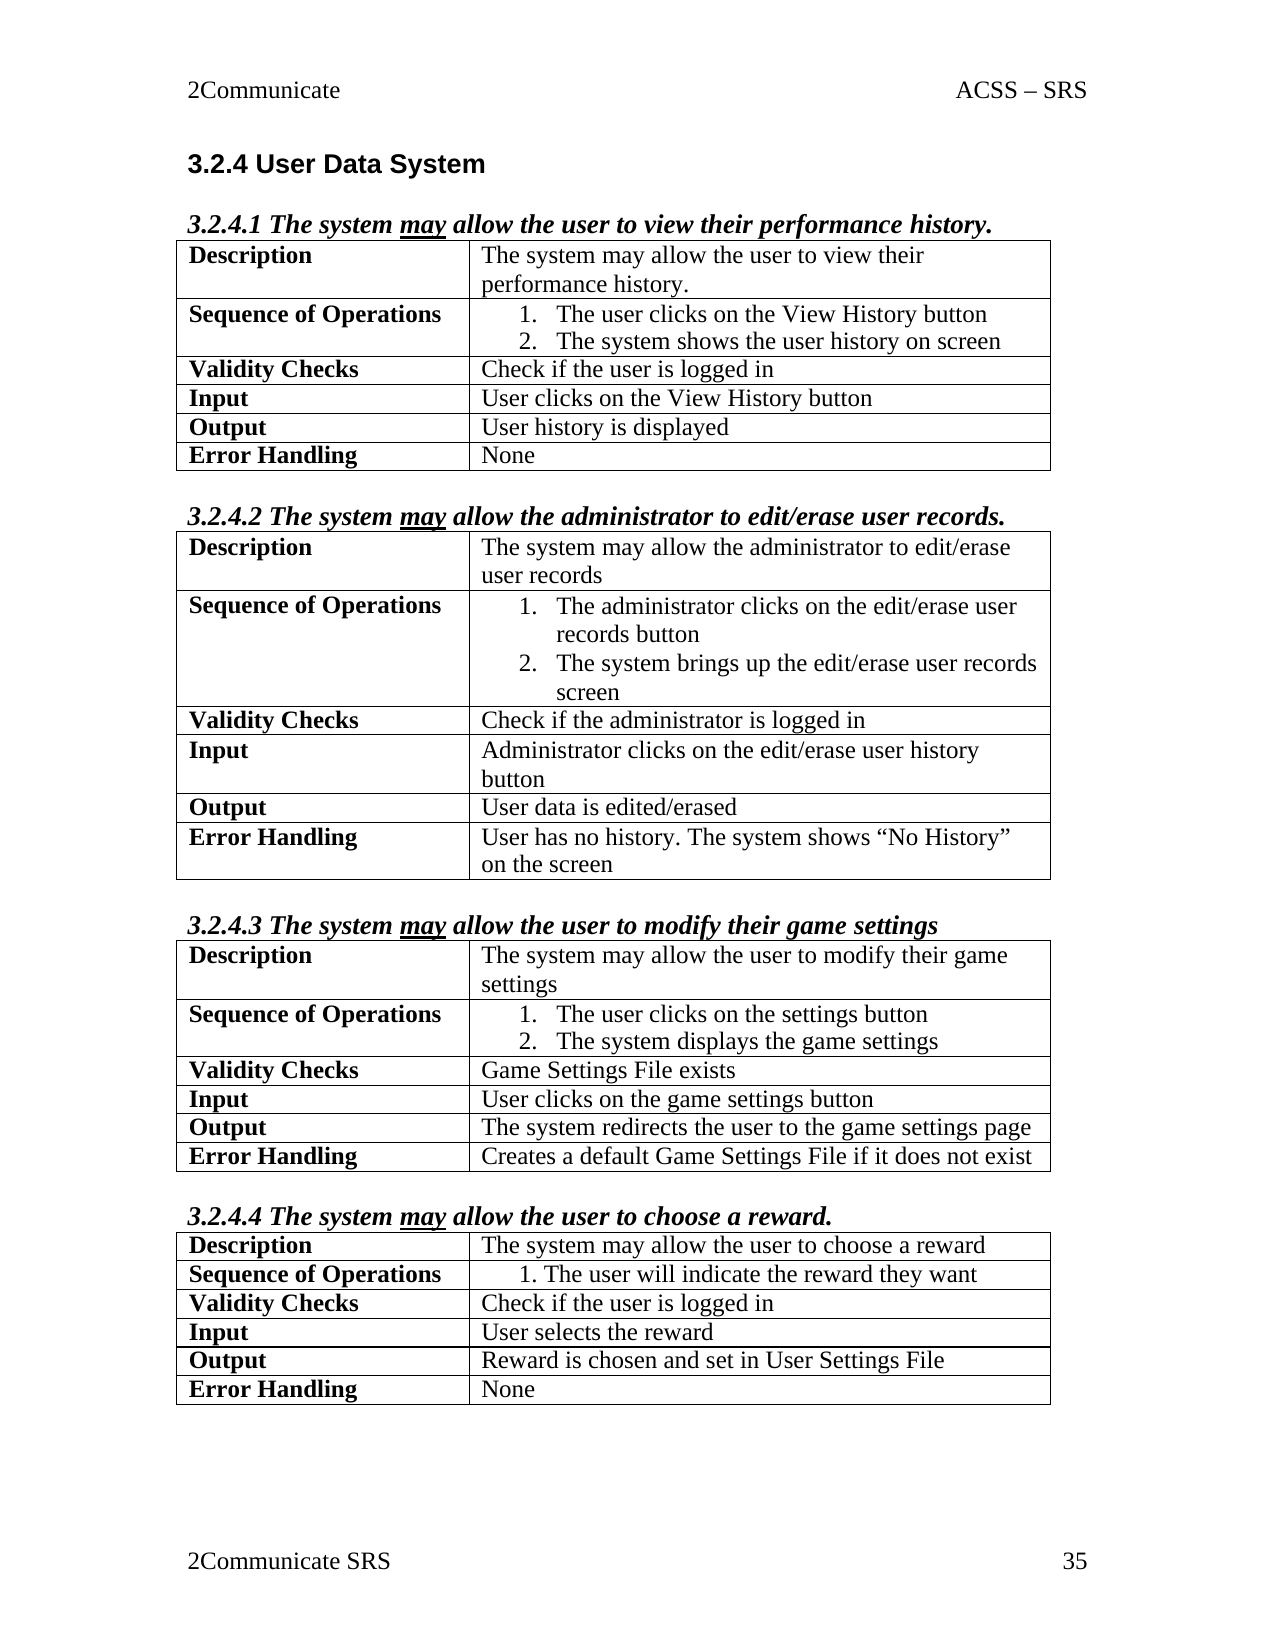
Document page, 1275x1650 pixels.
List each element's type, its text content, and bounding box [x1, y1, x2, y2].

table_header The system may allow the user to choose a reward [470, 1233, 1050, 1260]
table_cell Input [177, 1086, 469, 1113]
table_cell Output [177, 1348, 469, 1375]
table_header Description [177, 532, 469, 590]
table_header The system may allow the administrator to edit/erase user records [470, 532, 1050, 590]
table_cell Reward is chosen and set in User Settings File [470, 1348, 1050, 1375]
table_header Description [177, 241, 469, 298]
table_cell Sequence of Operations [177, 1000, 469, 1056]
list User Data System [187, 148, 1119, 180]
table_cell The system redirects the user to the game settings page [470, 1114, 1050, 1142]
table_header Description [177, 941, 469, 998]
table_cell Check if the user is logged in [470, 357, 1050, 384]
table_cell User data is edited/erased [470, 794, 1050, 822]
table_cell Sequence of Operations [177, 591, 469, 706]
table_cell Check if the administrator is logged in [470, 707, 1050, 734]
table_header The system may allow the user to modify their game settings [470, 941, 1050, 998]
table_cell Check if the user is logged in [470, 1290, 1050, 1318]
table_cell Output [177, 794, 469, 822]
table_cell Sequence of Operations [177, 299, 469, 356]
table_cell 1. The user will indicate the reward they want [470, 1261, 1050, 1289]
table_header The system may allow the user to view their performance history. [470, 241, 1050, 298]
table_cell The administrator clicks on the edit/erase user records button The system brings up the edit/erase user records screen [470, 591, 1050, 706]
table_cell User clicks on the game settings button [470, 1086, 1050, 1113]
table_cell Output [177, 414, 469, 442]
table_cell The user clicks on the View History button The system shows the user history on screen [470, 299, 1050, 356]
table_cell User selects the reward [470, 1319, 1050, 1346]
table_cell Validity Checks [177, 707, 469, 734]
list The system may allow the user to choose a reward. [187, 1201, 1119, 1232]
table_cell Input [177, 1319, 469, 1346]
table_cell Input [177, 385, 469, 413]
table_cell Input [177, 735, 469, 793]
table_cell Administrator clicks on the edit/erase user history button [470, 735, 1050, 793]
table_cell Validity Checks [177, 357, 469, 384]
table_cell None [470, 443, 1050, 470]
table_cell Error Handling [177, 823, 469, 879]
table_cell Validity Checks [177, 1057, 469, 1085]
table_cell Game Settings File exists [470, 1057, 1050, 1085]
table_cell Error Handling [177, 1143, 469, 1171]
list The system may allow the administrator to edit/erase user records. [187, 500, 1119, 531]
table_cell Output [177, 1114, 469, 1142]
table_cell Validity Checks [177, 1290, 469, 1318]
table_cell Creates a default Game Settings File if it does not exist [470, 1143, 1050, 1171]
table_cell Error Handling [177, 1376, 469, 1404]
table_cell User has no history. The system shows “No History” on the screen [470, 823, 1050, 879]
table_cell Sequence of Operations [177, 1261, 469, 1289]
table_cell None [470, 1376, 1050, 1404]
table_cell The user clicks on the settings button The system displays the game settings [470, 1000, 1050, 1056]
table_cell User clicks on the View History button [470, 385, 1050, 413]
table_cell User history is displayed [470, 414, 1050, 442]
table_header Description [177, 1233, 469, 1260]
list The system may allow the user to view their performance history. [187, 208, 1119, 240]
list The system may allow the user to modify their game settings [187, 909, 1119, 940]
table_cell Error Handling [177, 443, 469, 470]
